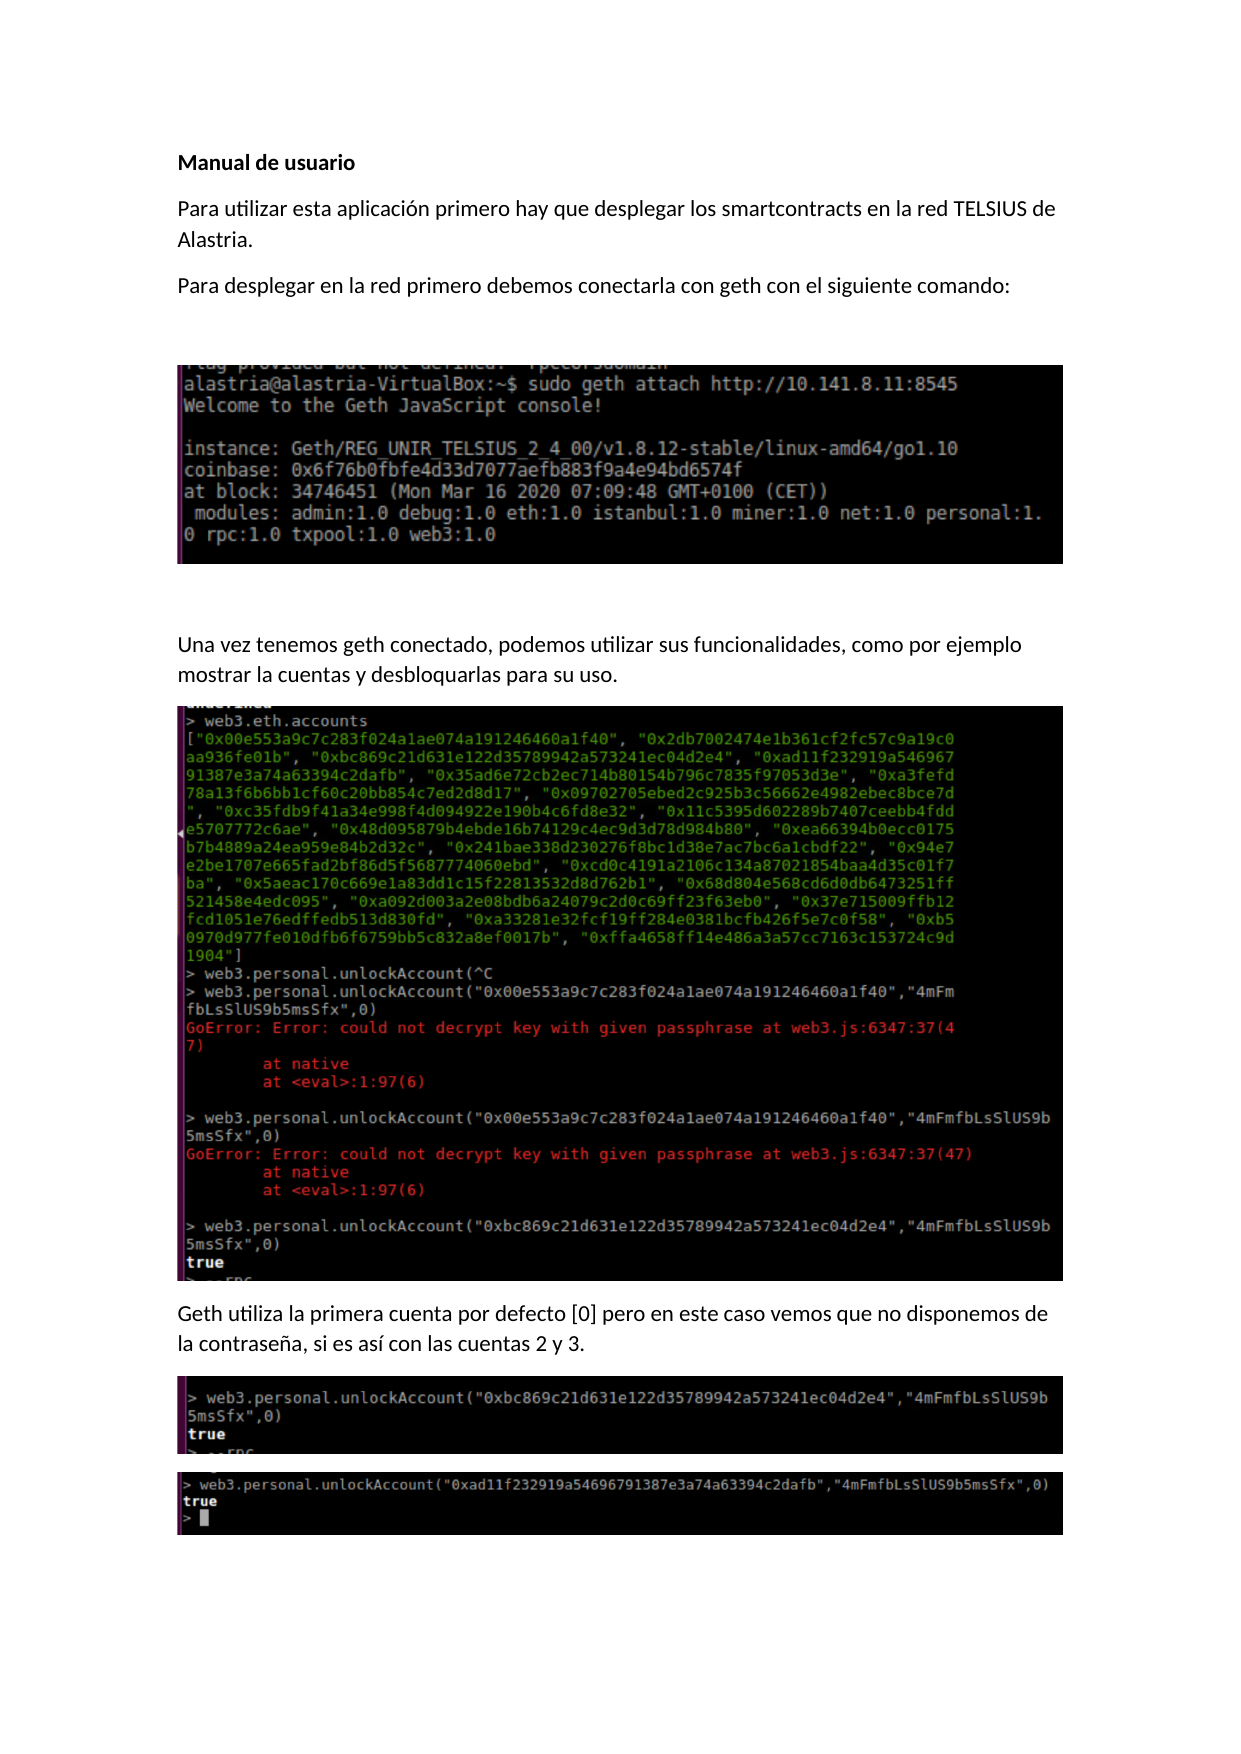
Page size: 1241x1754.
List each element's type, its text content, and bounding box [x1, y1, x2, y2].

text Geth utiliza la primera cuenta por defecto [0] pero en este caso vemos que no disponemos de la contraseña, si es así con las cuentas 2 y 3. [177, 1299, 1063, 1357]
picture [177, 365, 1063, 564]
picture [177, 1376, 1063, 1454]
text Una vez tenemos geth conectado, podemos utilizar sus funcionalidades, como por ejemplo mostrar la cuentas y desbloquarlas para su uso. [177, 630, 1063, 688]
text Manual de usuario [177, 148, 1063, 176]
text Para utilizar esta aplicación primero hay que desplegar los smartcontracts en la red TELSIUS de Alastria. [177, 194, 1063, 253]
picture [177, 706, 1063, 1281]
picture [177, 1472, 1063, 1535]
text Para desplegar en la red primero debemos conectarla con geth con el siguiente comando: [177, 272, 1063, 299]
